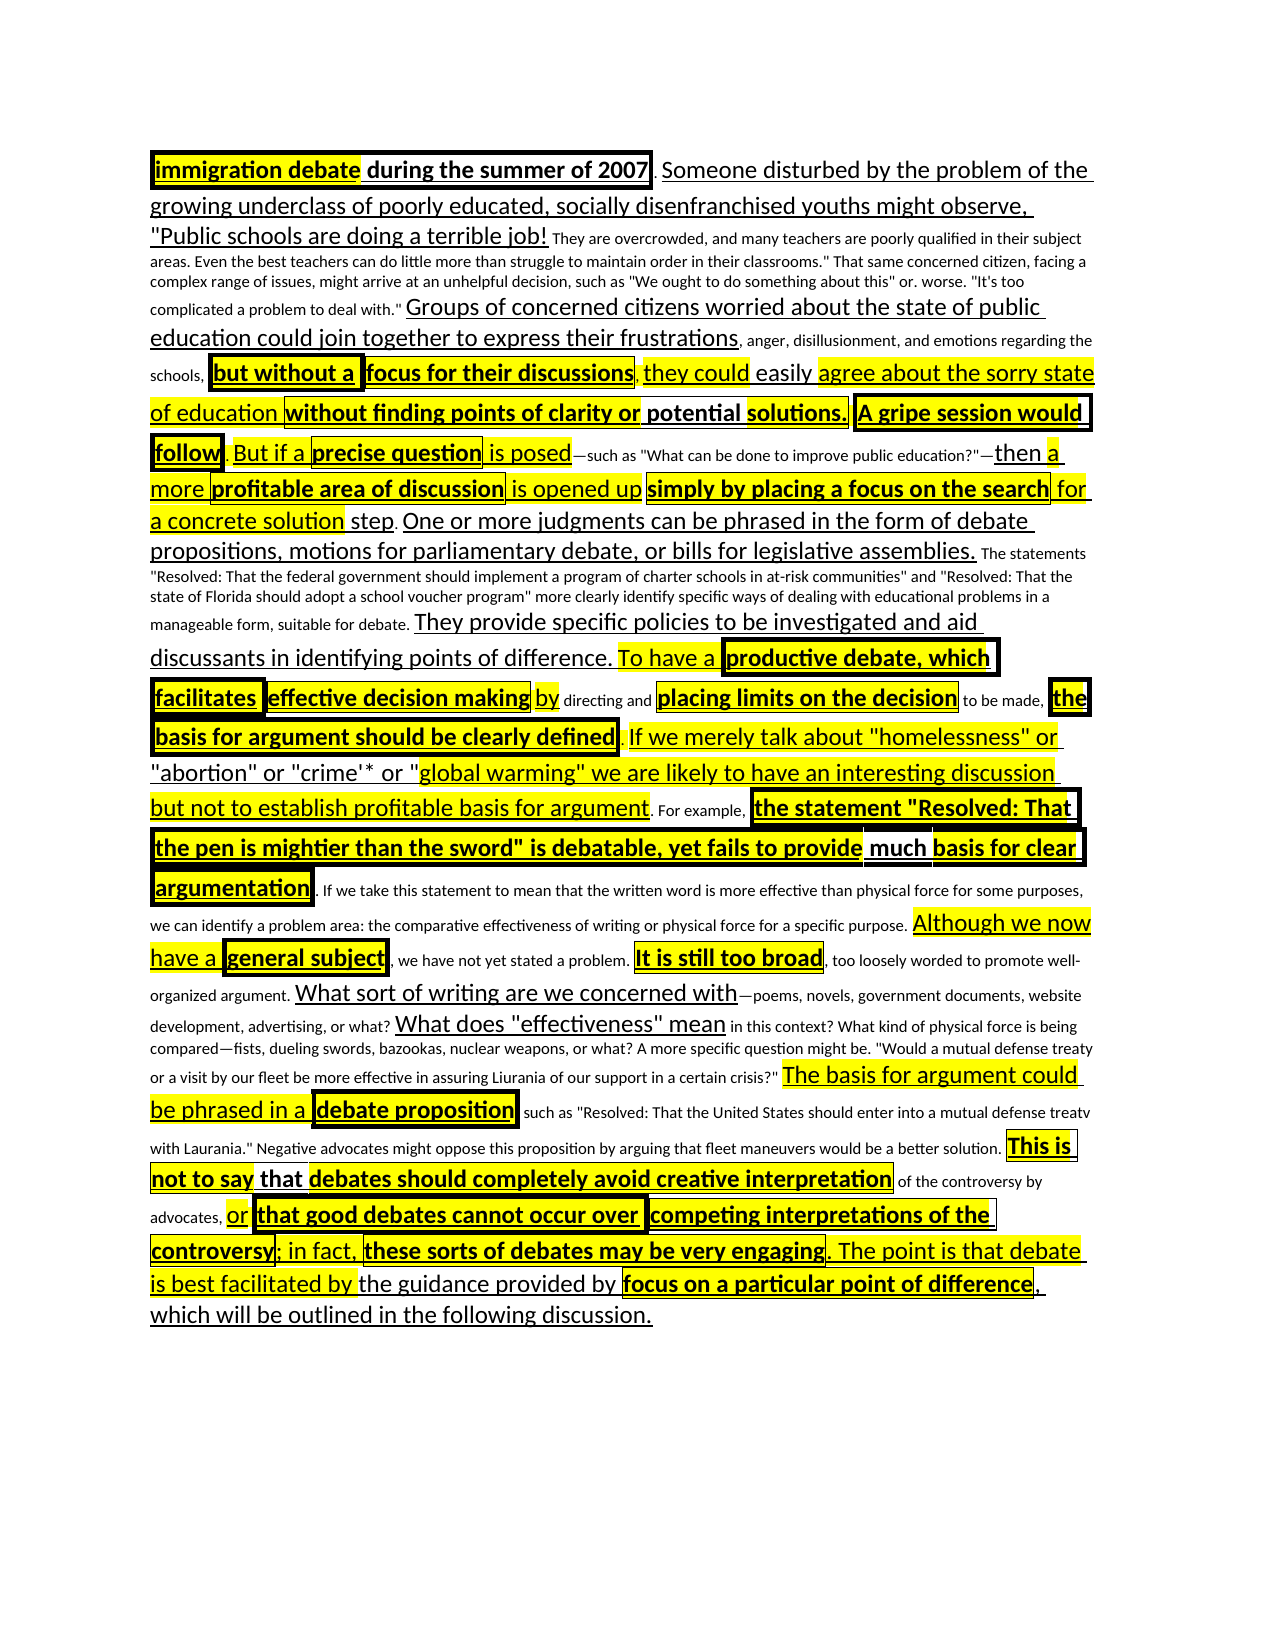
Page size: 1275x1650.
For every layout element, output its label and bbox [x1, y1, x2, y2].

text [150, 150, 1095, 1330]
